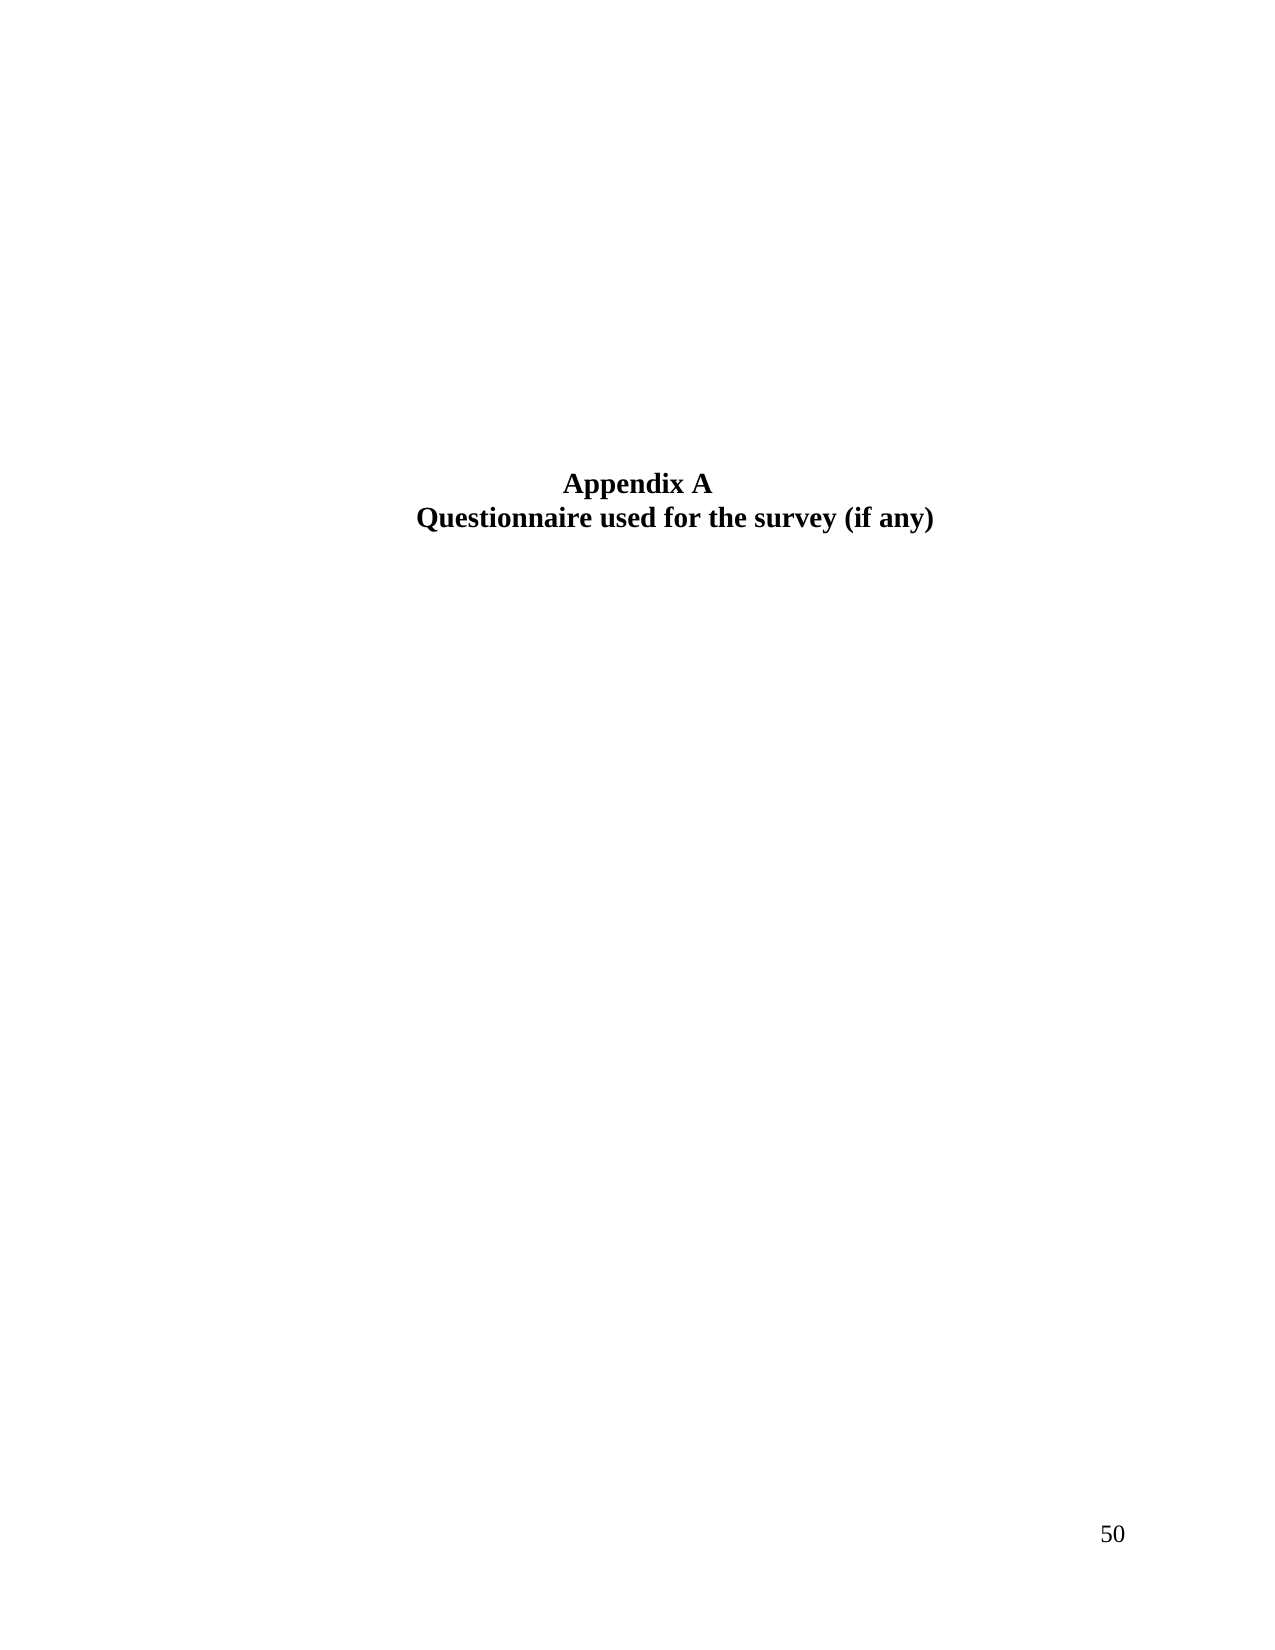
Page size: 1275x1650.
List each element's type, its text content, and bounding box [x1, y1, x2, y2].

subtitle Questionnaire used for the survey (if any) [225, 500, 1125, 533]
text Appendix A [150, 466, 1125, 500]
